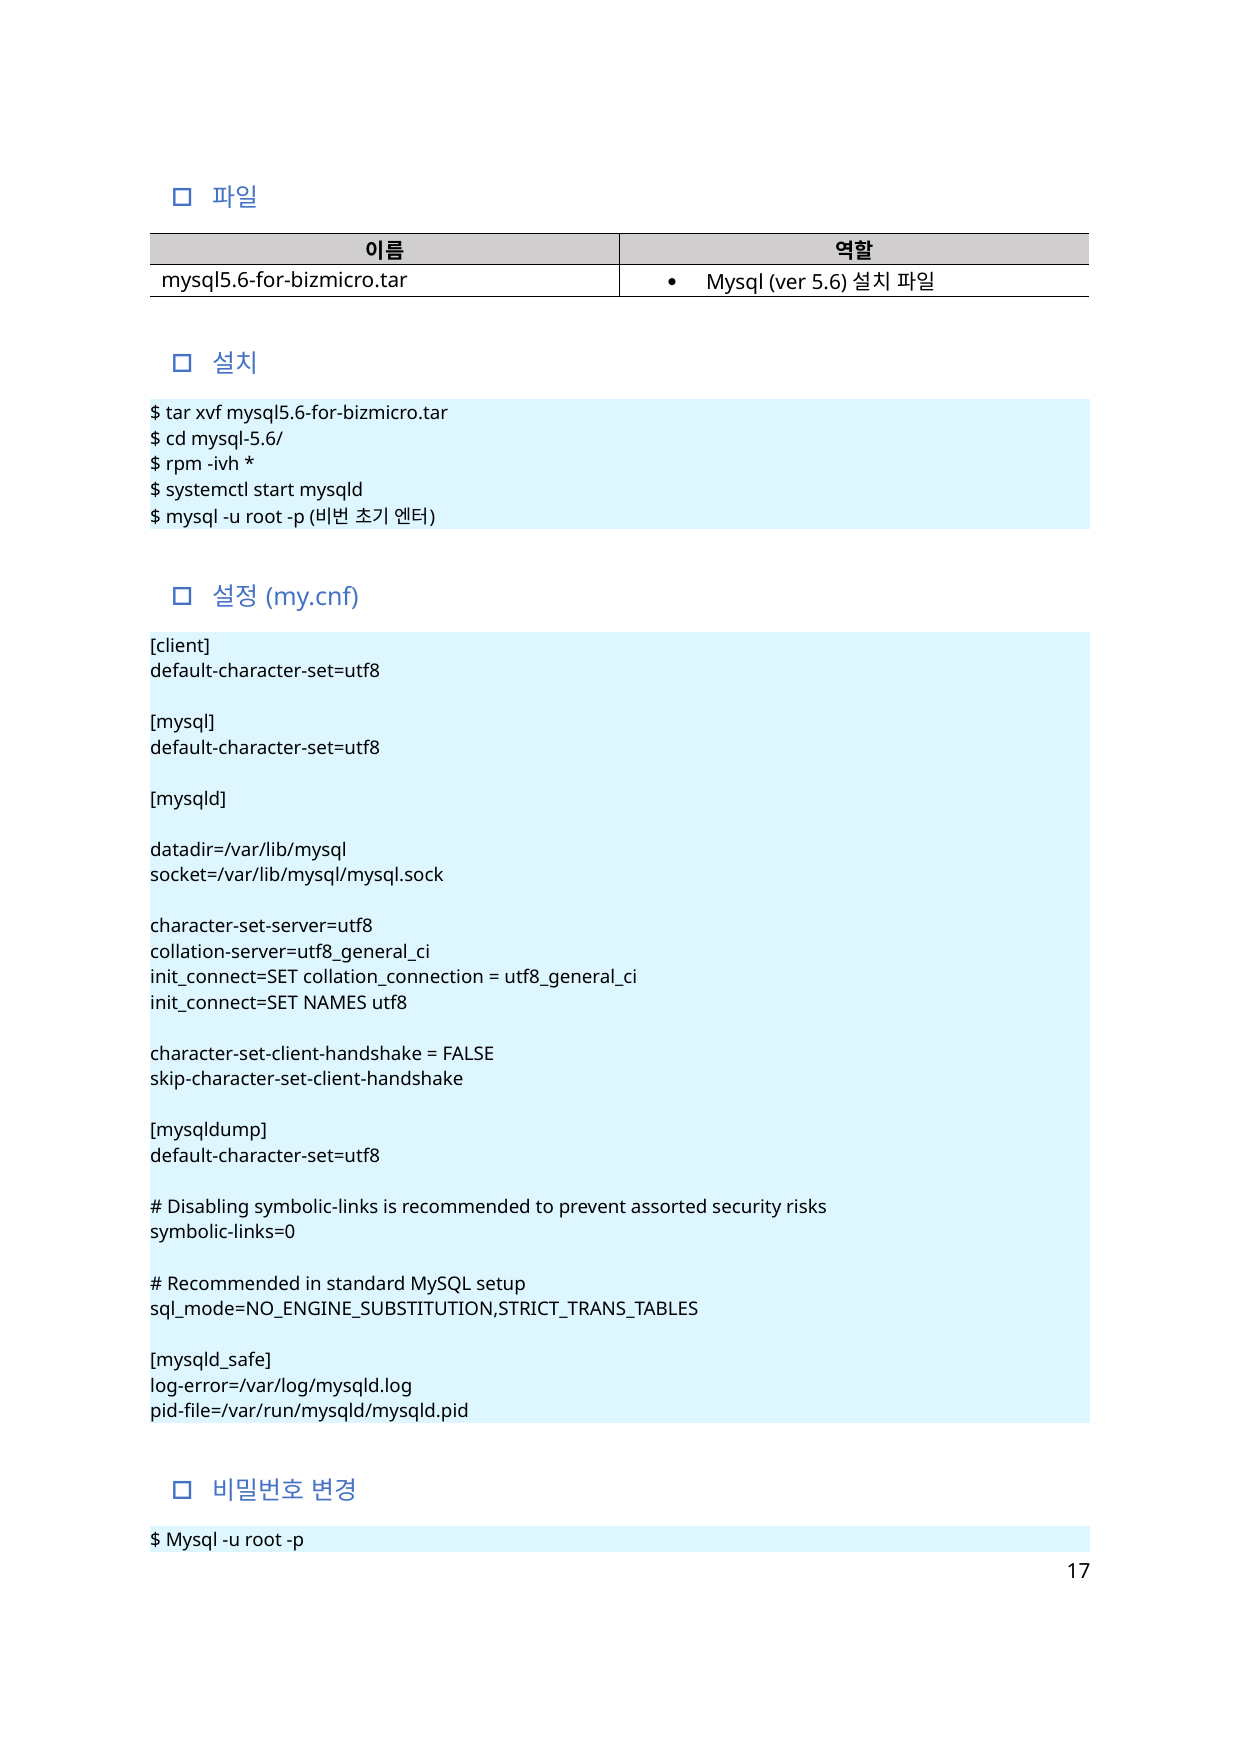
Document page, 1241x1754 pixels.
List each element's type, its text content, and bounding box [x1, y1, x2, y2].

table_header 이름 [150, 234, 619, 264]
text $ cd mysql-5.6/ [150, 425, 1090, 451]
text character-set-client-handshake = FALSE [150, 1040, 1090, 1066]
table_header 역할 [620, 234, 1089, 264]
text init_connect=SET collation_connection = utf8_general_ci [150, 964, 1090, 989]
text collation-server=utf8_general_ci [150, 938, 1090, 964]
text [mysqld_safe] [150, 1346, 1090, 1372]
text symbolic-links=0 [150, 1219, 1090, 1244]
text $ rpm -ivh * [150, 451, 1090, 476]
text skip-character-set-client-handshake [150, 1066, 1090, 1091]
text log-error=/var/log/mysqld.log [150, 1372, 1090, 1397]
text pid-file=/var/run/mysqld/mysqld.pid [150, 1397, 1090, 1423]
text [mysqldump] [150, 1117, 1090, 1142]
text init_connect=SET NAMES utf8 [150, 989, 1090, 1015]
text datadir=/var/lib/mysql [150, 836, 1090, 862]
text socket=/var/lib/mysql/mysql.sock [150, 862, 1090, 887]
subtitle 파일 [171, 177, 1069, 213]
text default-character-set=utf8 [150, 1142, 1090, 1168]
table_cell mysql5.6-for-bizmicro.tar [150, 265, 619, 296]
subtitle 비밀번호 변경 [171, 1470, 1069, 1507]
text character-set-server=utf8 [150, 913, 1090, 938]
text $ tar xvf mysql5.6-for-bizmicro.tar [150, 399, 1090, 425]
text default-character-set=utf8 [150, 734, 1090, 759]
text $ Mysql -u root -p [150, 1526, 1090, 1552]
text [mysqld] [150, 785, 1090, 811]
text [client] [150, 632, 1090, 657]
text [mysql] [150, 708, 1090, 734]
text # Recommended in standard MySQL setup [150, 1270, 1090, 1295]
text default-character-set=utf8 [150, 657, 1090, 683]
text $ mysql -u root -p (비번 초기 엔터) [150, 502, 1090, 529]
table_cell Mysql (ver 5.6) 설치 파일 [620, 265, 1089, 296]
subtitle 설정 (my.cnf) [171, 576, 1069, 612]
text sql_mode=NO_ENGINE_SUBSTITUTION,STRICT_TRANS_TABLES [150, 1295, 1090, 1321]
text # Disabling symbolic-links is recommended to prevent assorted security risks [150, 1193, 1090, 1219]
text $ systemctl start mysqld [150, 476, 1090, 502]
subtitle 설치 [171, 344, 1069, 380]
